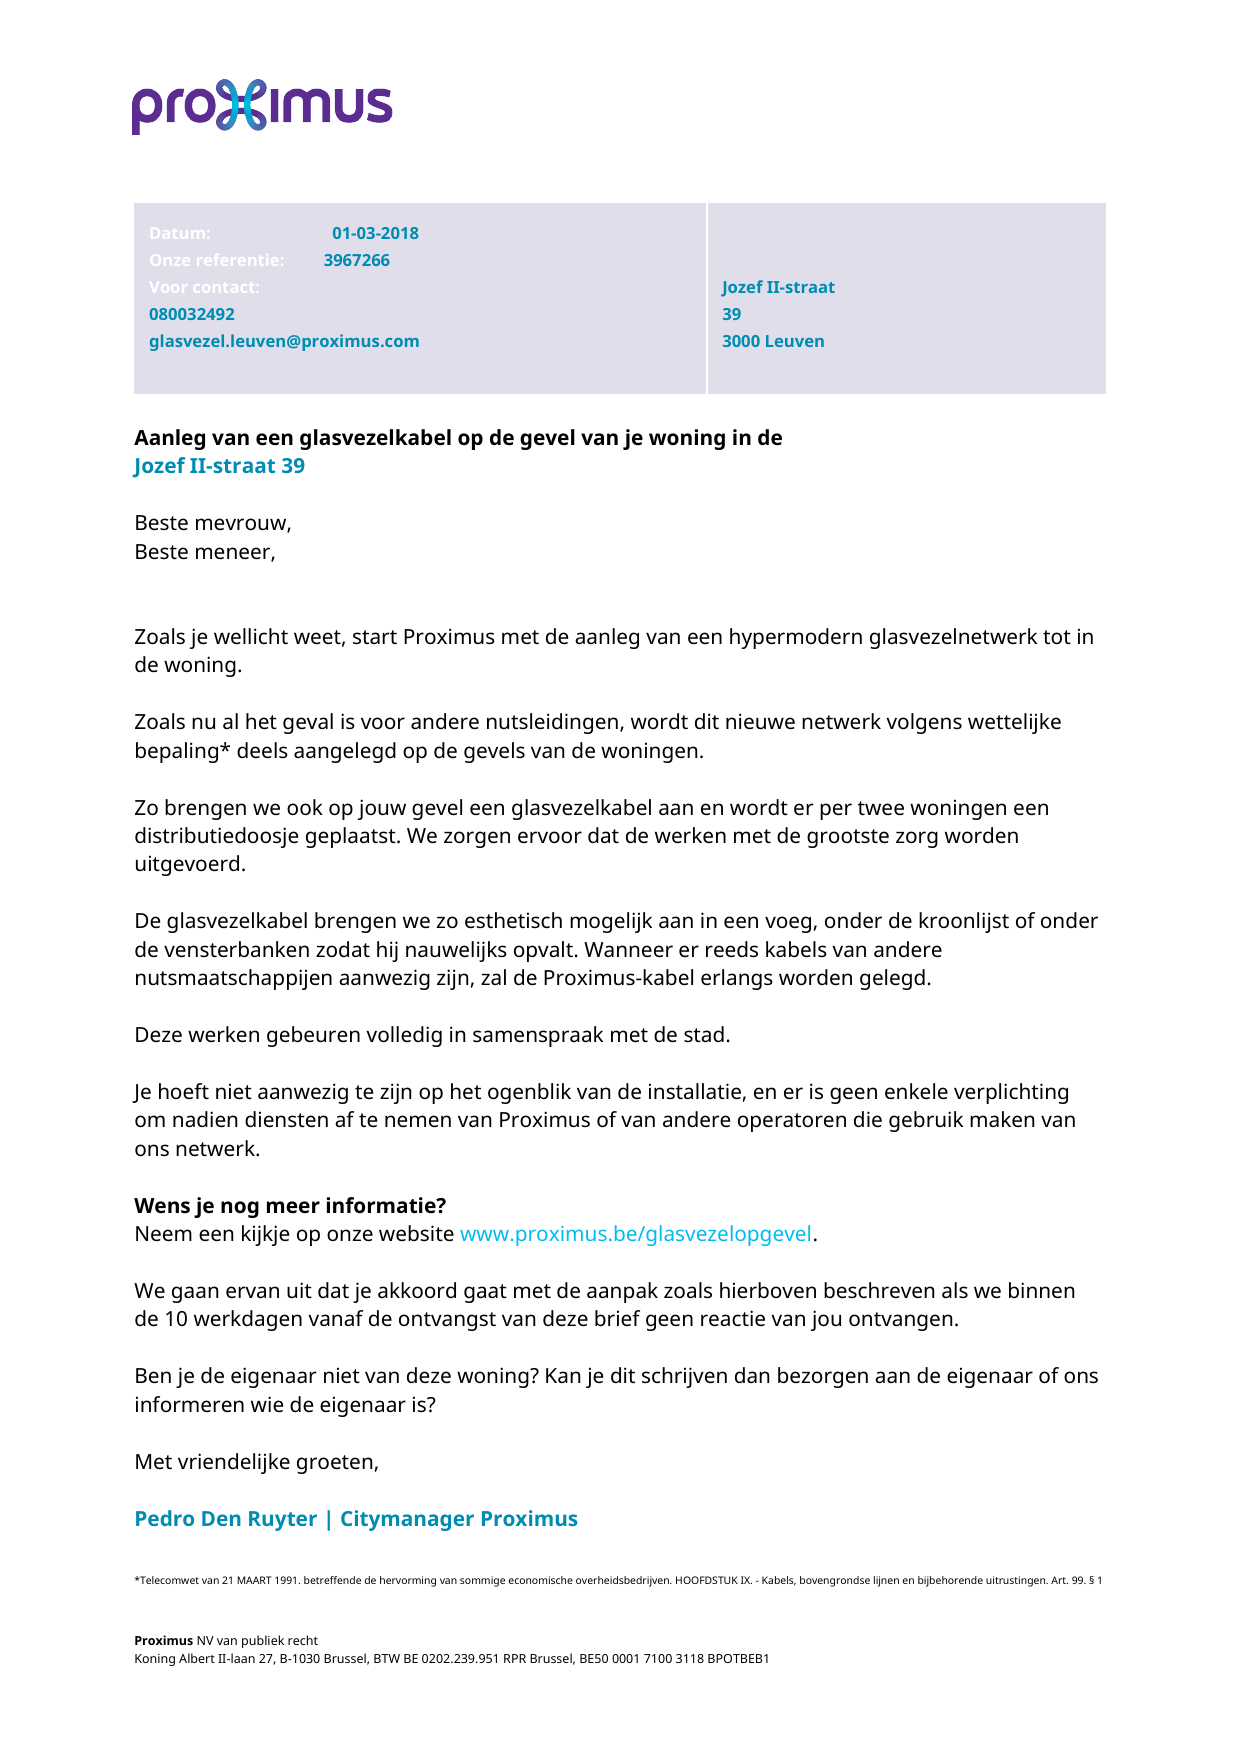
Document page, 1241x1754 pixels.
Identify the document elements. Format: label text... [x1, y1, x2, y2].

text Zoals nu al het geval is voor andere nutsleidingen, wordt dit nieuwe netwerk volgens wettelijke bepaling* deels aangelegd op de gevels van de woningen. [134, 707, 1106, 764]
table_header Jozef II-straat 39 3000 Leuven [708, 203, 1106, 394]
text Jozef II-straat 39 [134, 451, 1106, 480]
text Wens je nog meer informatie? [134, 1191, 1106, 1219]
text Met vriendelijke groeten, [134, 1447, 1106, 1475]
table_header Datum: 01-03-2018 Onze referentie: 3967266 Voor contact: 080032492 glasvezel.leuven@proximus.com [134, 203, 706, 394]
text *Telecomwet van 21 MAART 1991. betreffende de hervorming van sommige economische overheidsbedrijven. HOOFDSTUK IX. - Kabels, bovengrondse lijnen en bijbehorende uitrustingen. Art. 99. § 1 [134, 1561, 1106, 1588]
text Deze werken gebeuren volledig in samenspraak met de stad. [134, 1020, 1106, 1049]
picture [0, 0, 1241, 149]
text Je hoeft niet aanwezig te zijn op het ogenblik van de installatie, en er is geen enkele verplichting om nadien diensten af te nemen van Proximus of van andere operatoren die gebruik maken van ons netwerk. [134, 1077, 1106, 1162]
text Zo brengen we ook op jouw gevel een glasvezelkabel aan en wordt er per twee woningen een distributiedoosje geplaatst. We zorgen ervoor dat de werken met de grootste zorg worden uitgevoerd. [134, 793, 1106, 878]
text Aanleg van een glasvezelkabel op de gevel van je woning in de [134, 423, 1106, 451]
text Ben je de eigenaar niet van deze woning? Kan je dit schrijven dan bezorgen aan de eigenaar of ons informeren wie de eigenaar is? [134, 1361, 1106, 1418]
text Zoals je wellicht weet, start Proximus met de aanleg van een hypermodern glasvezelnetwerk tot in de woning. [134, 622, 1106, 679]
text De glasvezelkabel brengen we zo esthetisch mogelijk aan in een voeg, onder de kroonlijst of onder de vensterbanken zodat hij nauwelijks opvalt. Wanneer er reeds kabels van andere nutsmaatschappijen aanwezig zijn, zal de Proximus-kabel erlangs worden gelegd. [134, 906, 1106, 992]
text Neem een kijkje op onze website www.proximus.be/glasvezelopgevel. [134, 1219, 1106, 1248]
text We gaan ervan uit dat je akkoord gaat met de aanpak zoals hierboven beschreven als we binnen de 10 werkdagen vanaf de ontvangst van deze brief geen reactie van jou ontvangen. [134, 1276, 1106, 1333]
text Beste meneer, [134, 537, 1106, 565]
text Beste mevrouw, [134, 508, 1106, 537]
text Pedro Den Ruyter | Citymanager Proximus [134, 1504, 1106, 1532]
